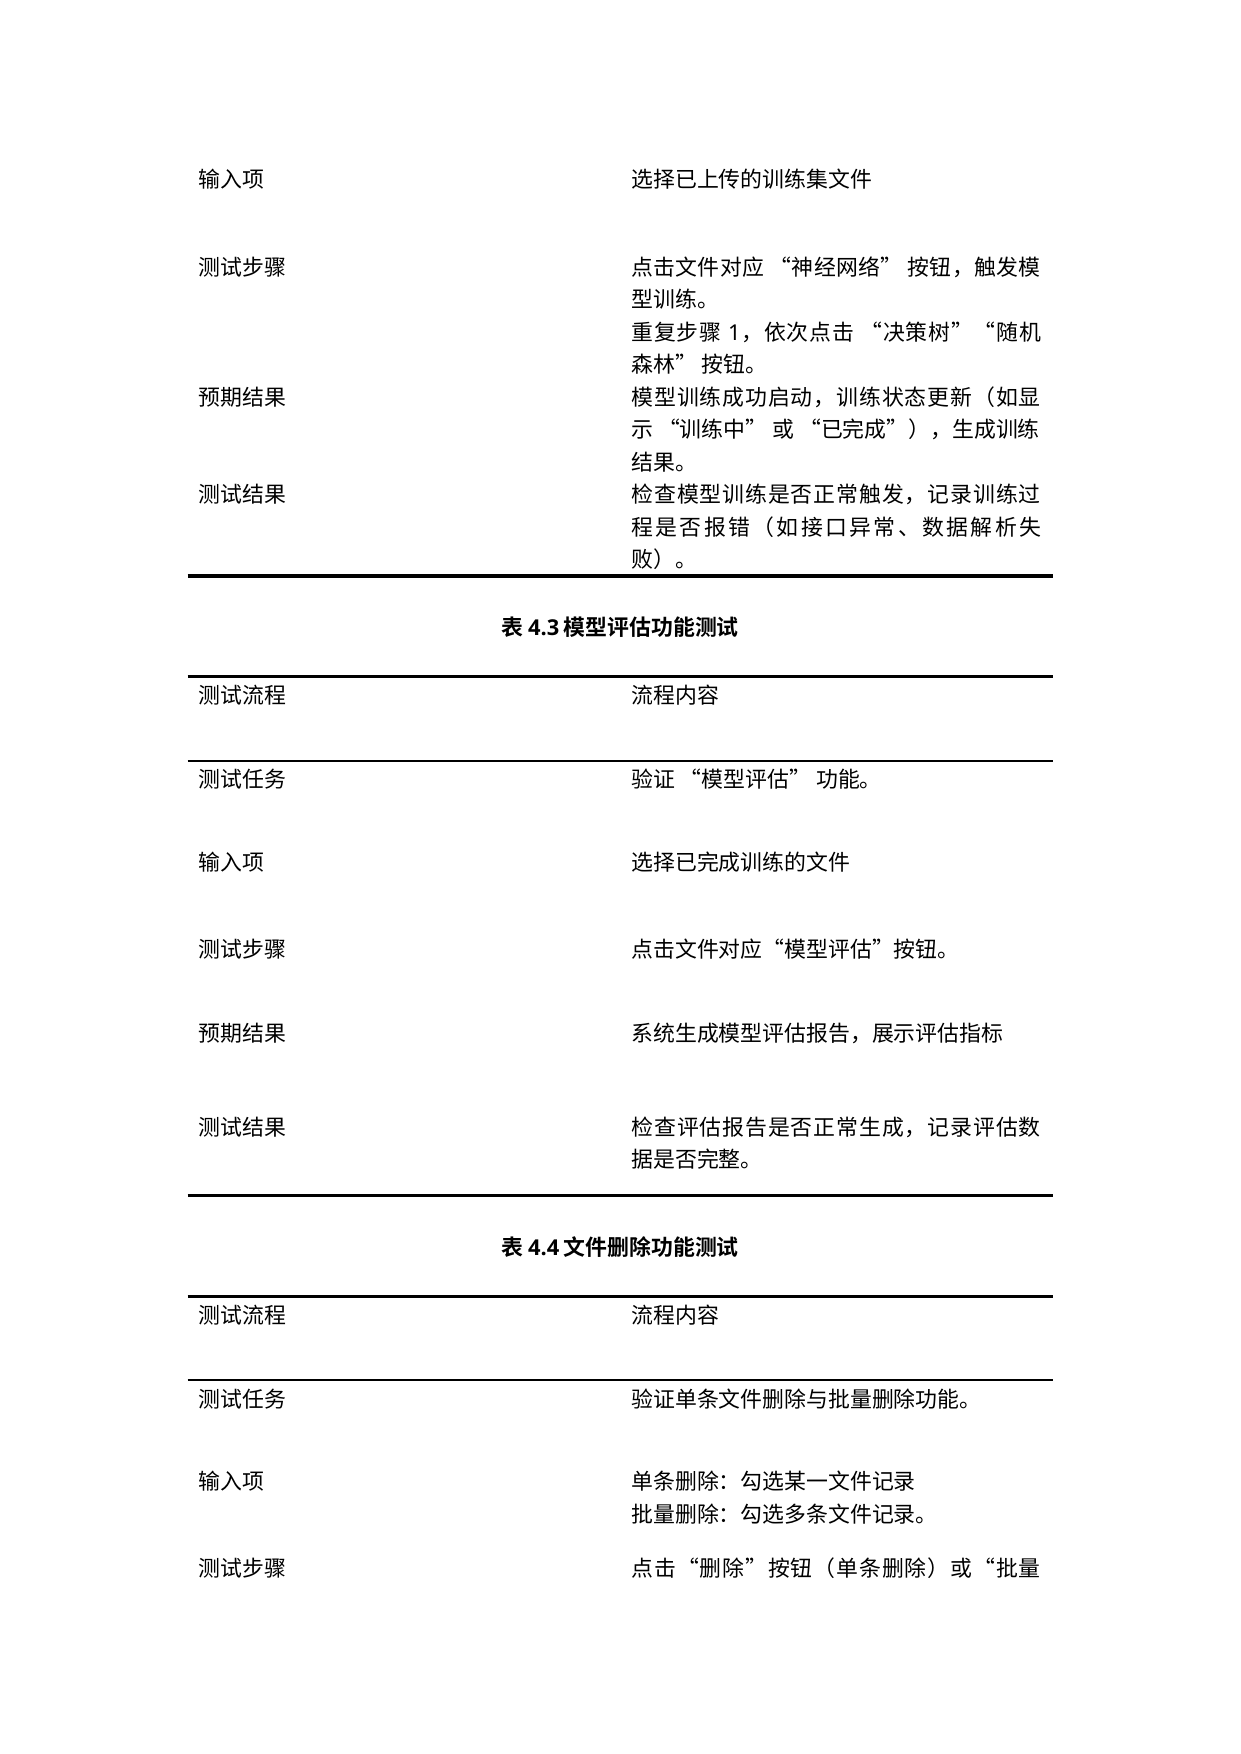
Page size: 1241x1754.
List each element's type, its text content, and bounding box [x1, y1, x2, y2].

table_cell 检查模型训练是否正常触发，记录训练过程是否报错（如接口异常、数据解析失败）。 [620, 477, 1053, 574]
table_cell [620, 1551, 1053, 1592]
text 表4.4文件删除功能测试 [187, 1229, 1053, 1262]
table_cell 选择已完成训练的文件 [620, 844, 1053, 931]
table_cell 测试结果 [188, 477, 620, 574]
table_cell 检查评估报告是否正常生成，记录评估数据是否完整。 [620, 1109, 1053, 1194]
table_cell 输入项 [188, 162, 620, 249]
table_cell 验证 “模型评估” 功能。 [620, 762, 1053, 844]
table_cell 预期结果 [188, 1016, 620, 1109]
table_header 流程内容 [620, 678, 1053, 759]
table_cell 测试步骤 [188, 249, 620, 379]
table_cell 预期结果 [188, 379, 620, 477]
table_cell 模型训练成功启动，训练状态更新（如显示 “训练中” 或 “已完成”），生成训练结果。 [620, 379, 1053, 477]
table_header 流程内容 [620, 1298, 1053, 1379]
table_cell 单条删除：勾选某一文件记录 批量删除：勾选多条文件记录。 [620, 1464, 1053, 1551]
table_cell 选择已上传的训练集文件 [620, 162, 1053, 249]
table_header 测试流程 [188, 678, 620, 759]
table_cell 输入项 [188, 844, 620, 931]
text 表4.3模型评估功能测试 [187, 610, 1053, 642]
table_cell 系统生成模型评估报告，展示评估指标 [620, 1016, 1053, 1109]
table_cell 测试步骤 [188, 931, 620, 1016]
table_cell 测试任务 [188, 762, 620, 844]
table_cell 测试任务 [188, 1381, 620, 1464]
table_cell 输入项 [188, 1464, 620, 1551]
table_cell 测试结果 [188, 1109, 620, 1194]
table_cell 点击文件对应 “神经网络” 按钮，触发模型训练。 重复步骤 1，依次点击 “决策树”“随机森林” 按钮。 [620, 249, 1053, 379]
table_cell 测试步骤 [188, 1551, 620, 1592]
table_cell 点击文件对应“模型评估”按钮。 [620, 931, 1053, 1016]
table_cell 验证单条文件删除与批量删除功能。 [620, 1381, 1053, 1464]
table_header 测试流程 [188, 1298, 620, 1379]
